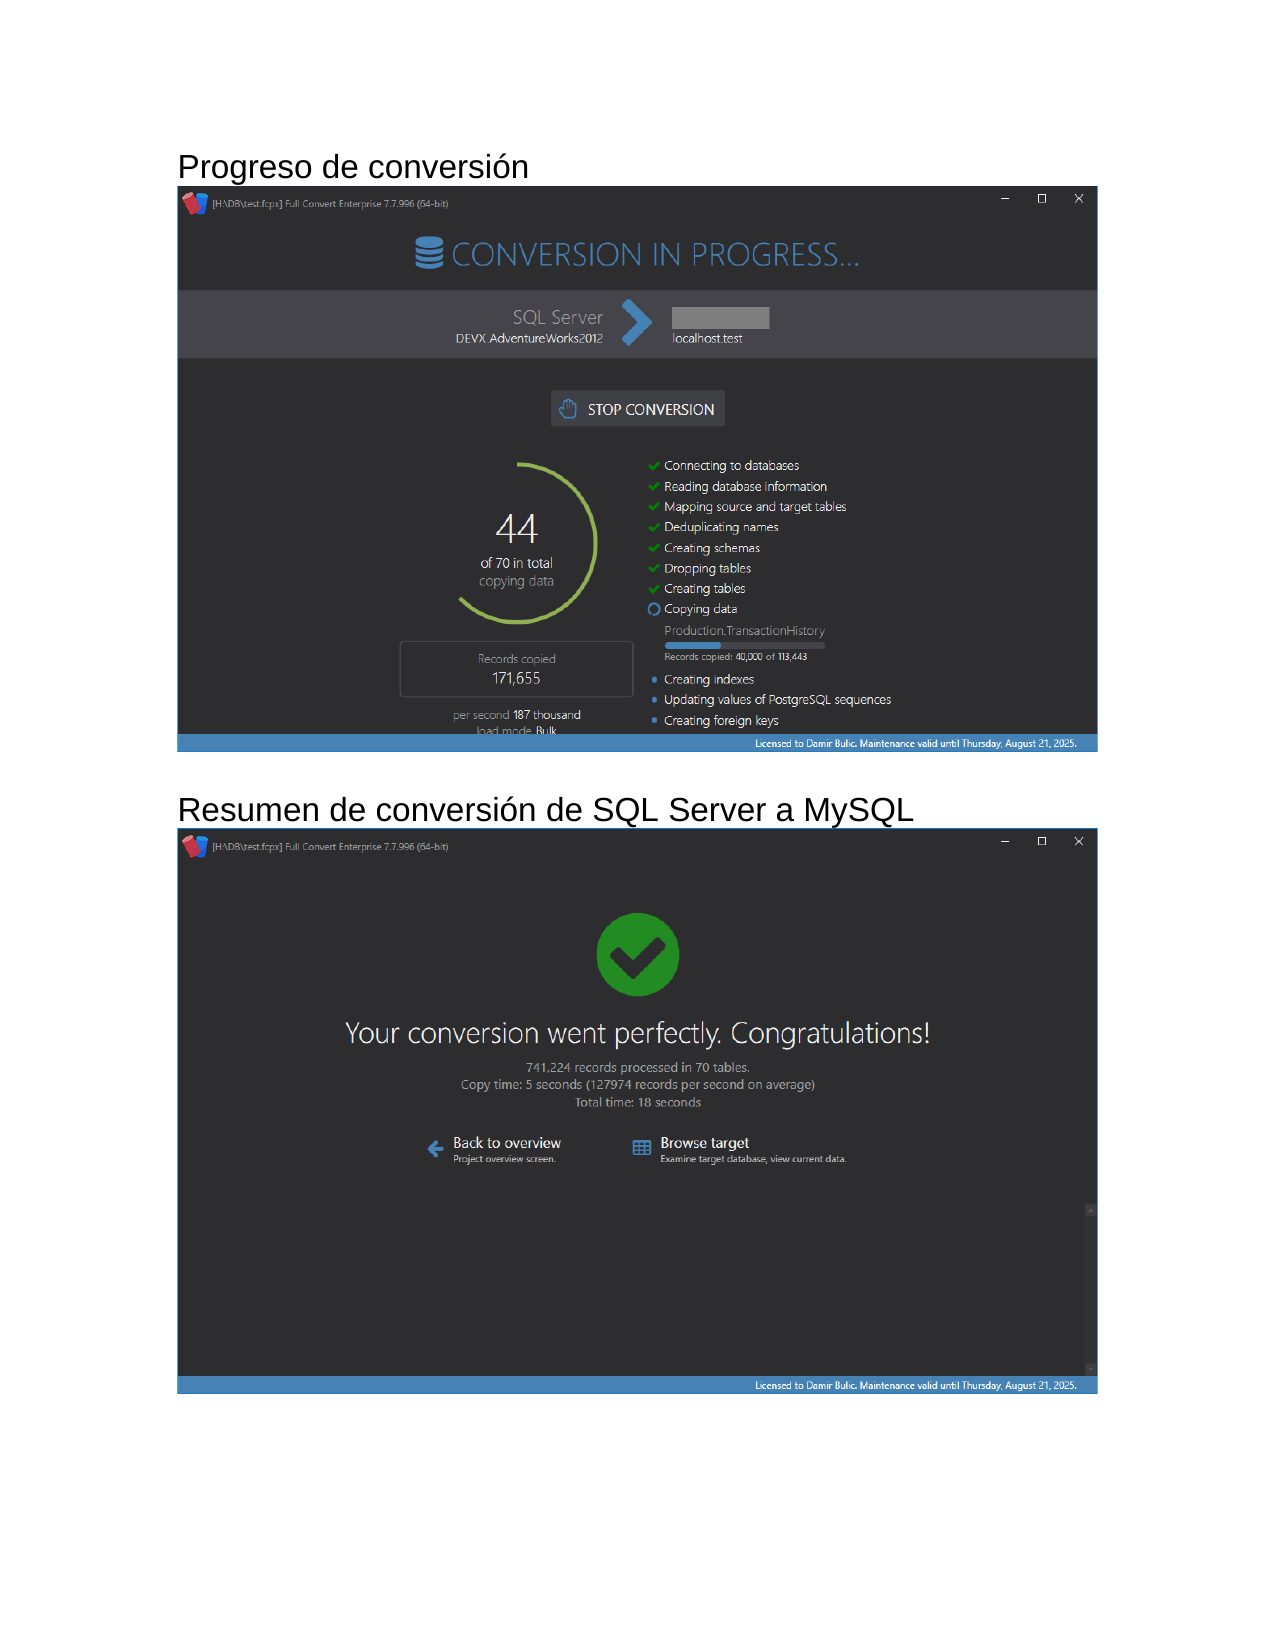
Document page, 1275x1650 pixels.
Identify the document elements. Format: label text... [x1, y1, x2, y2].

text Resumen de conversión de SQL Server a MySQL [177, 790, 1098, 828]
text Progreso de conversión [177, 148, 1098, 186]
picture [177, 186, 1098, 752]
picture [177, 828, 1098, 1394]
